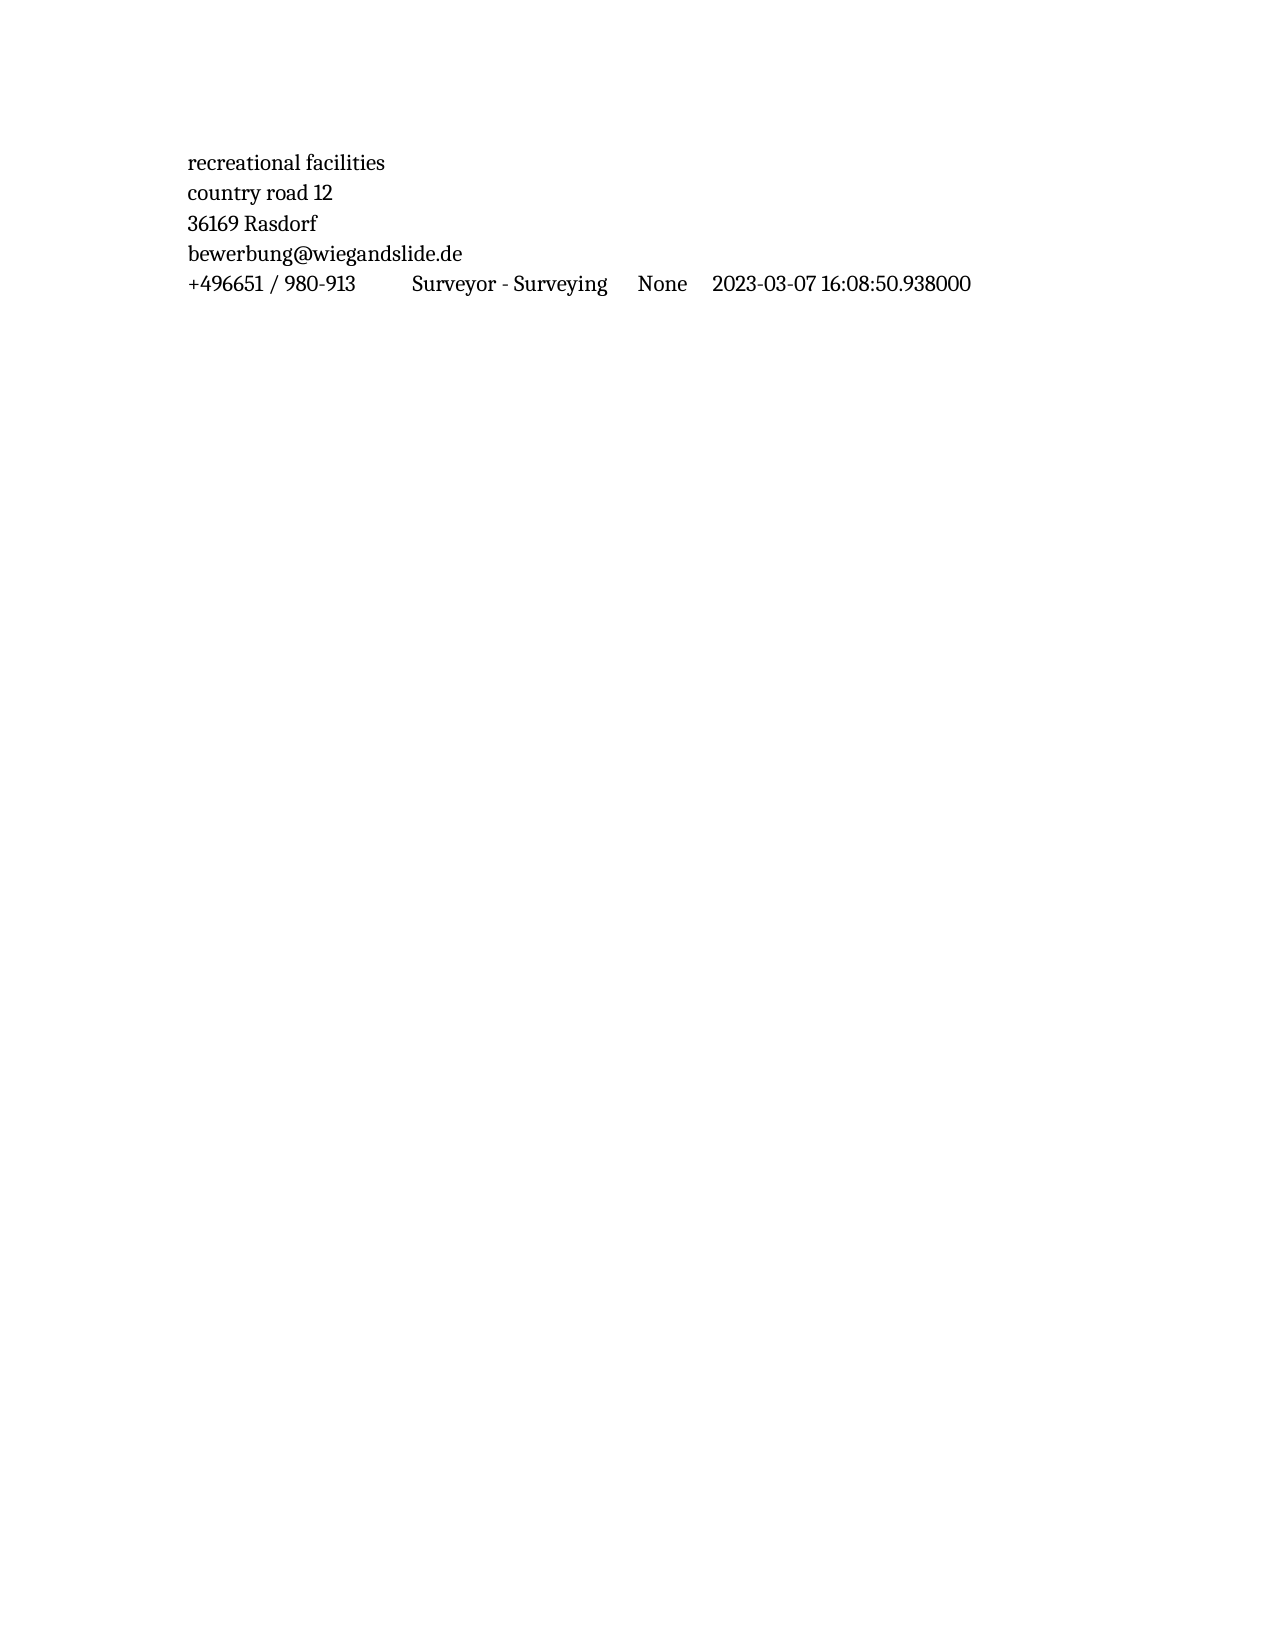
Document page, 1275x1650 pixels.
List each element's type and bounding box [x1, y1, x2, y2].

text [187, 150, 1087, 327]
